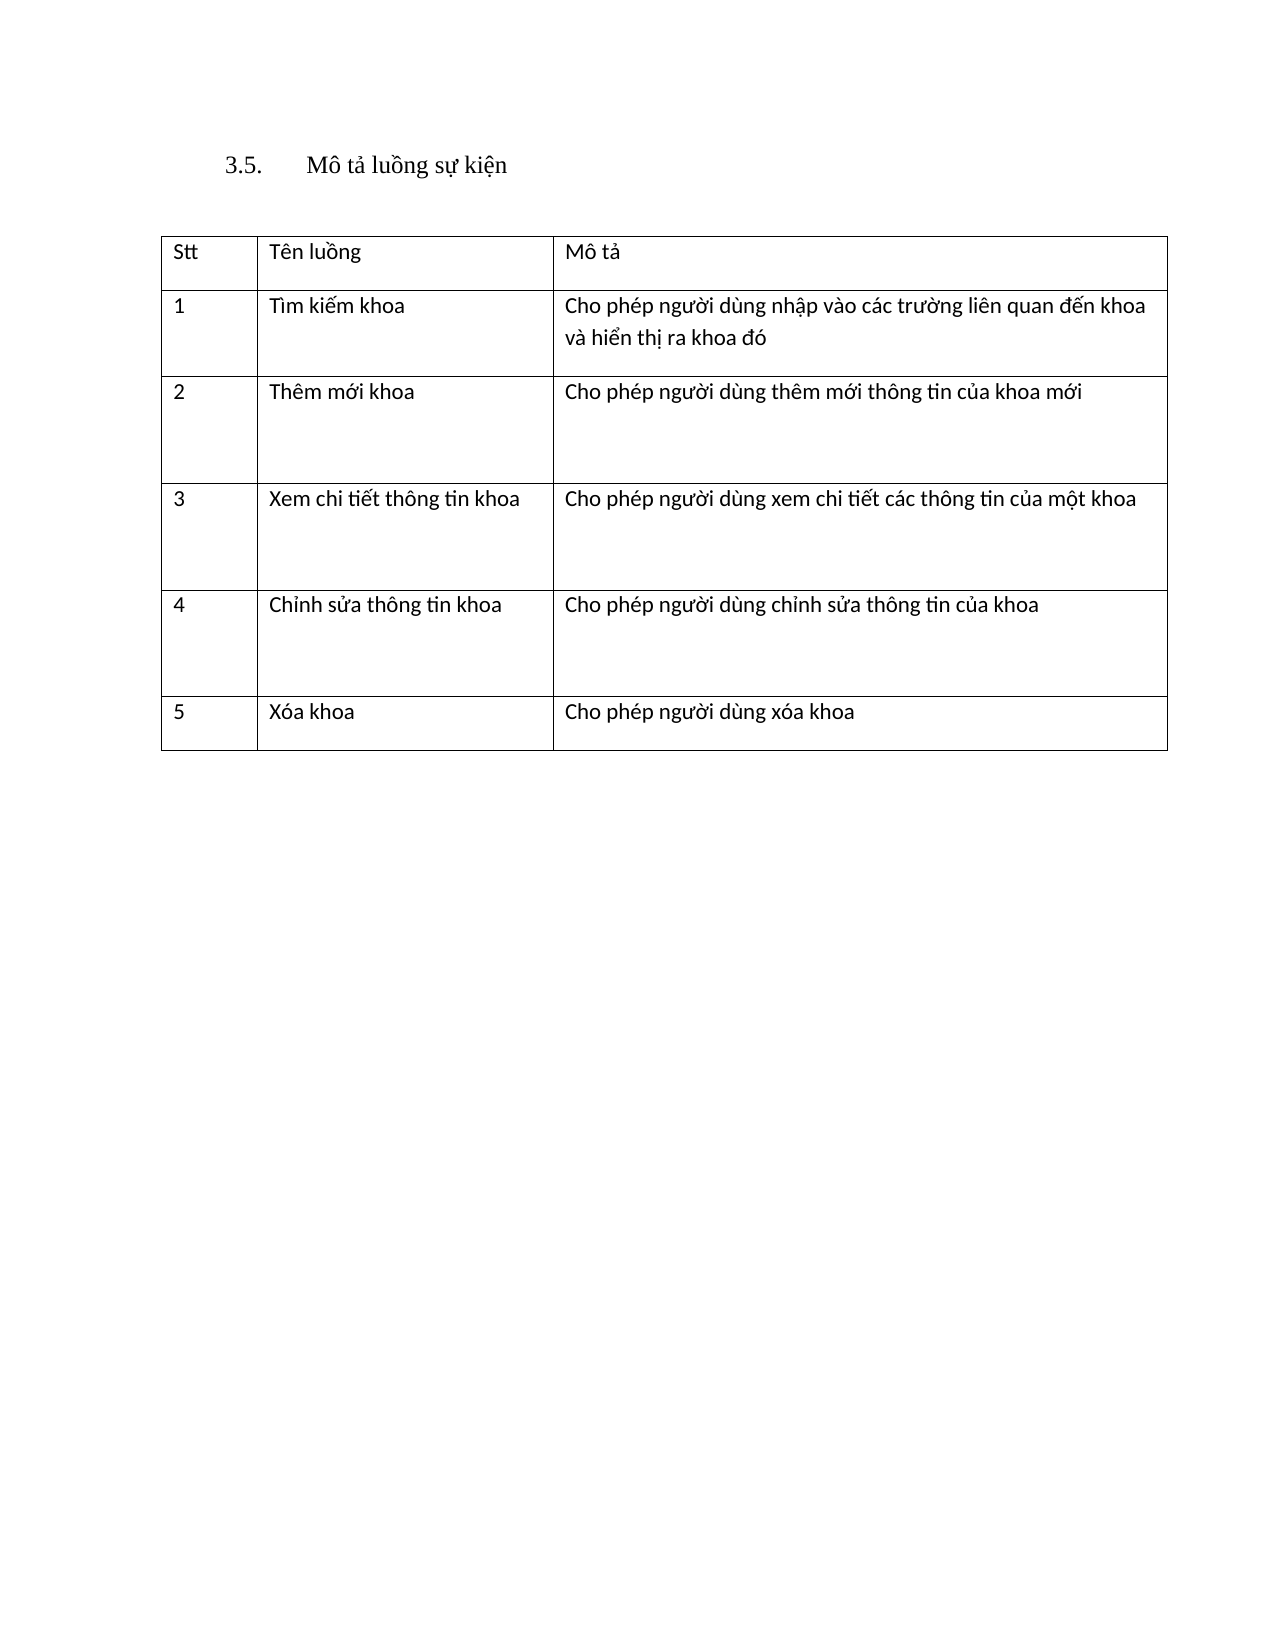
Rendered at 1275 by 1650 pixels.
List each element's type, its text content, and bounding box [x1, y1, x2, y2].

table_cell Cho phép người dùng nhập vào các trường liên quan đến khoa và hiển thị ra khoa đó [554, 291, 1167, 376]
table_header Stt [162, 237, 257, 290]
table_cell Cho phép người dùng chỉnh sửa thông tin của khoa [554, 591, 1167, 696]
table_cell Tìm kiếm khoa [258, 291, 553, 376]
table_header Tên luồng [258, 237, 553, 290]
table_cell Thêm mới khoa [258, 377, 553, 483]
list Mô tả luồng sự kiện [225, 150, 1125, 179]
table_cell 2 [162, 377, 257, 483]
table_cell 3 [162, 484, 257, 589]
table_cell 4 [162, 591, 257, 696]
table_cell Xem chi tiết thông tin khoa [258, 484, 553, 589]
table_cell Xóa khoa [258, 697, 553, 750]
table_cell Cho phép người dùng xóa khoa [554, 697, 1167, 750]
table_cell 5 [162, 697, 257, 750]
table_cell 1 [162, 291, 257, 376]
table_cell Chỉnh sửa thông tin khoa [258, 591, 553, 696]
table_cell Cho phép người dùng thêm mới thông tin của khoa mới [554, 377, 1167, 483]
table_header Mô tả [554, 237, 1167, 290]
table_cell Cho phép người dùng xem chi tiết các thông tin của một khoa [554, 484, 1167, 589]
